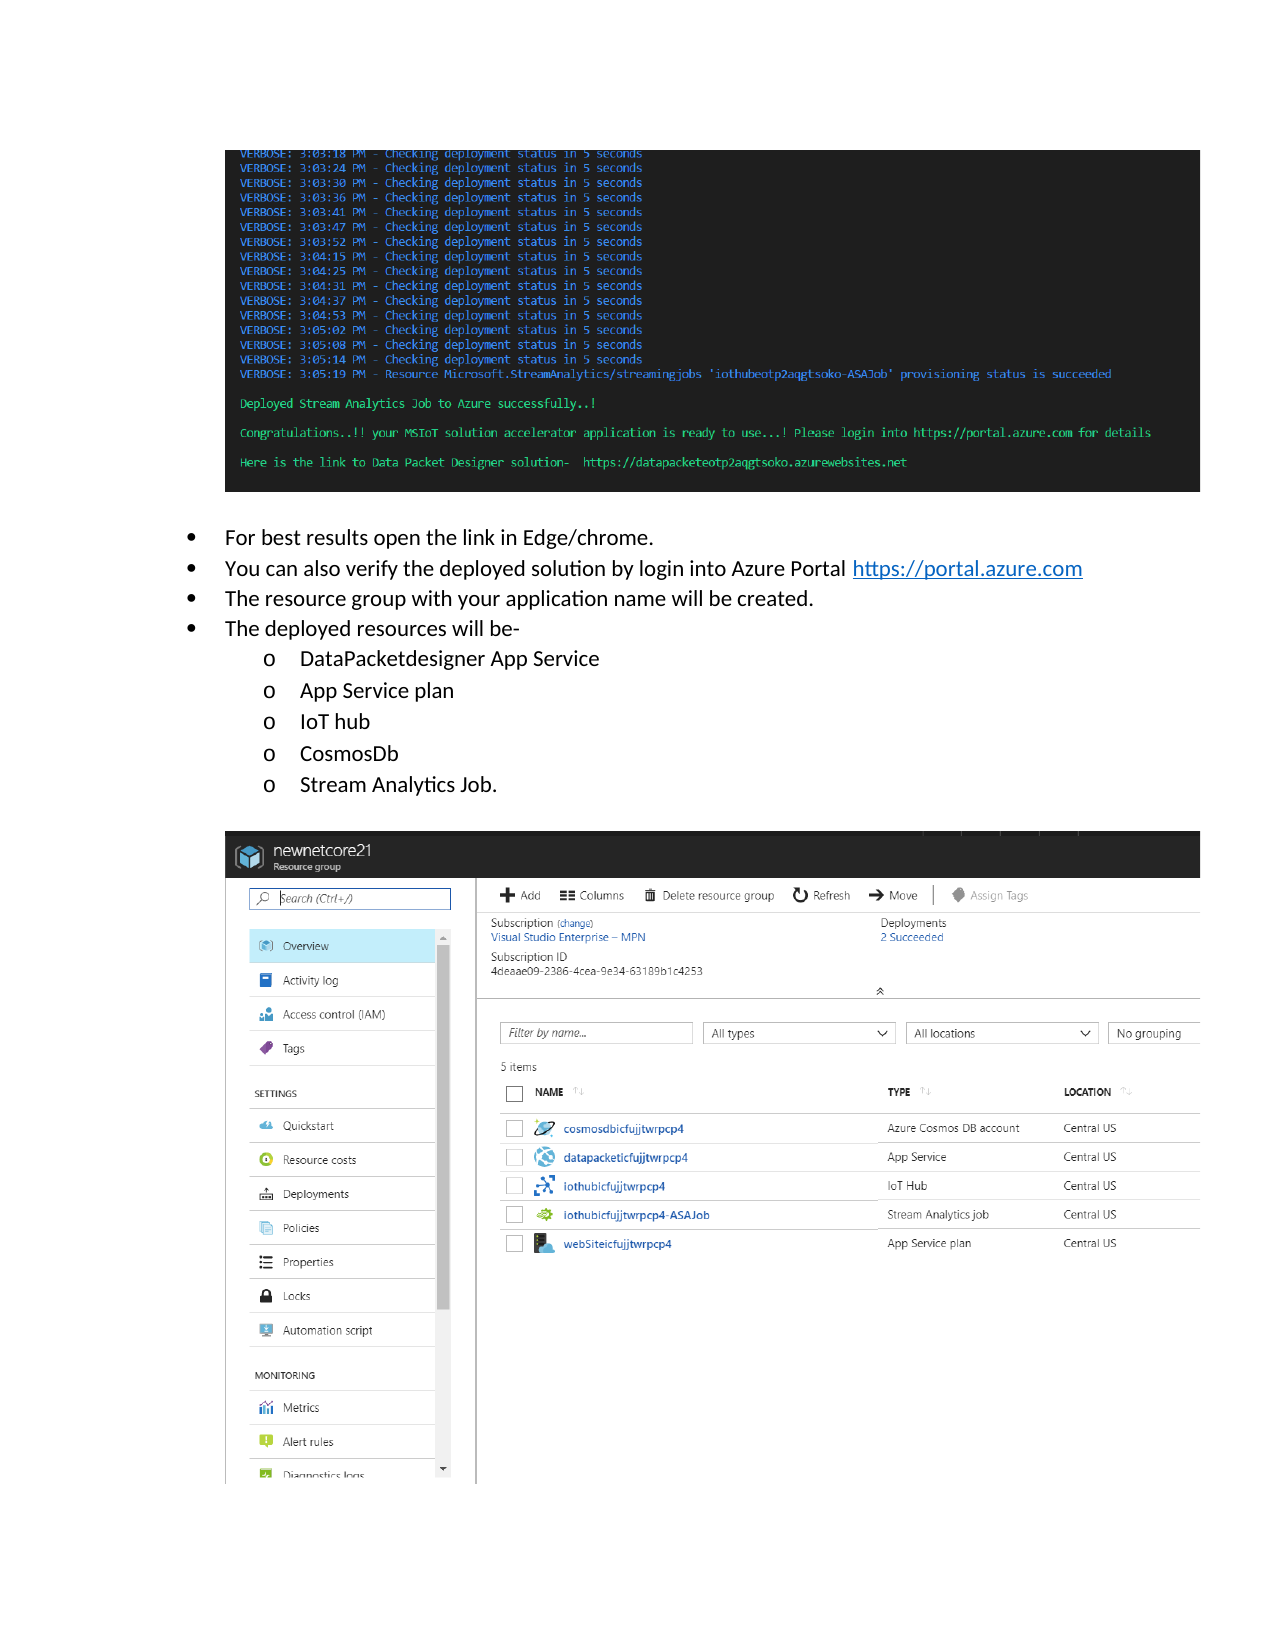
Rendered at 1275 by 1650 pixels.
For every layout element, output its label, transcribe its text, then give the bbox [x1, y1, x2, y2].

list CosmosDb [262, 739, 1125, 768]
list The deployed resources will be- [187, 614, 1125, 642]
list Stream Analytics Job. [262, 770, 1125, 799]
list You can also verify the deployed solution by login into Azure Portal https://portal.azure.com [187, 554, 1125, 582]
list The resource group with your application name will be created. [187, 584, 1125, 612]
list App Service plan [262, 676, 1125, 705]
picture [225, 831, 1200, 1484]
list DataPacketdesigner App Service [262, 644, 1125, 673]
list For best results open the link in Edge/chrome. [187, 523, 1125, 552]
list IoT hub [262, 707, 1125, 736]
picture [225, 150, 1200, 492]
